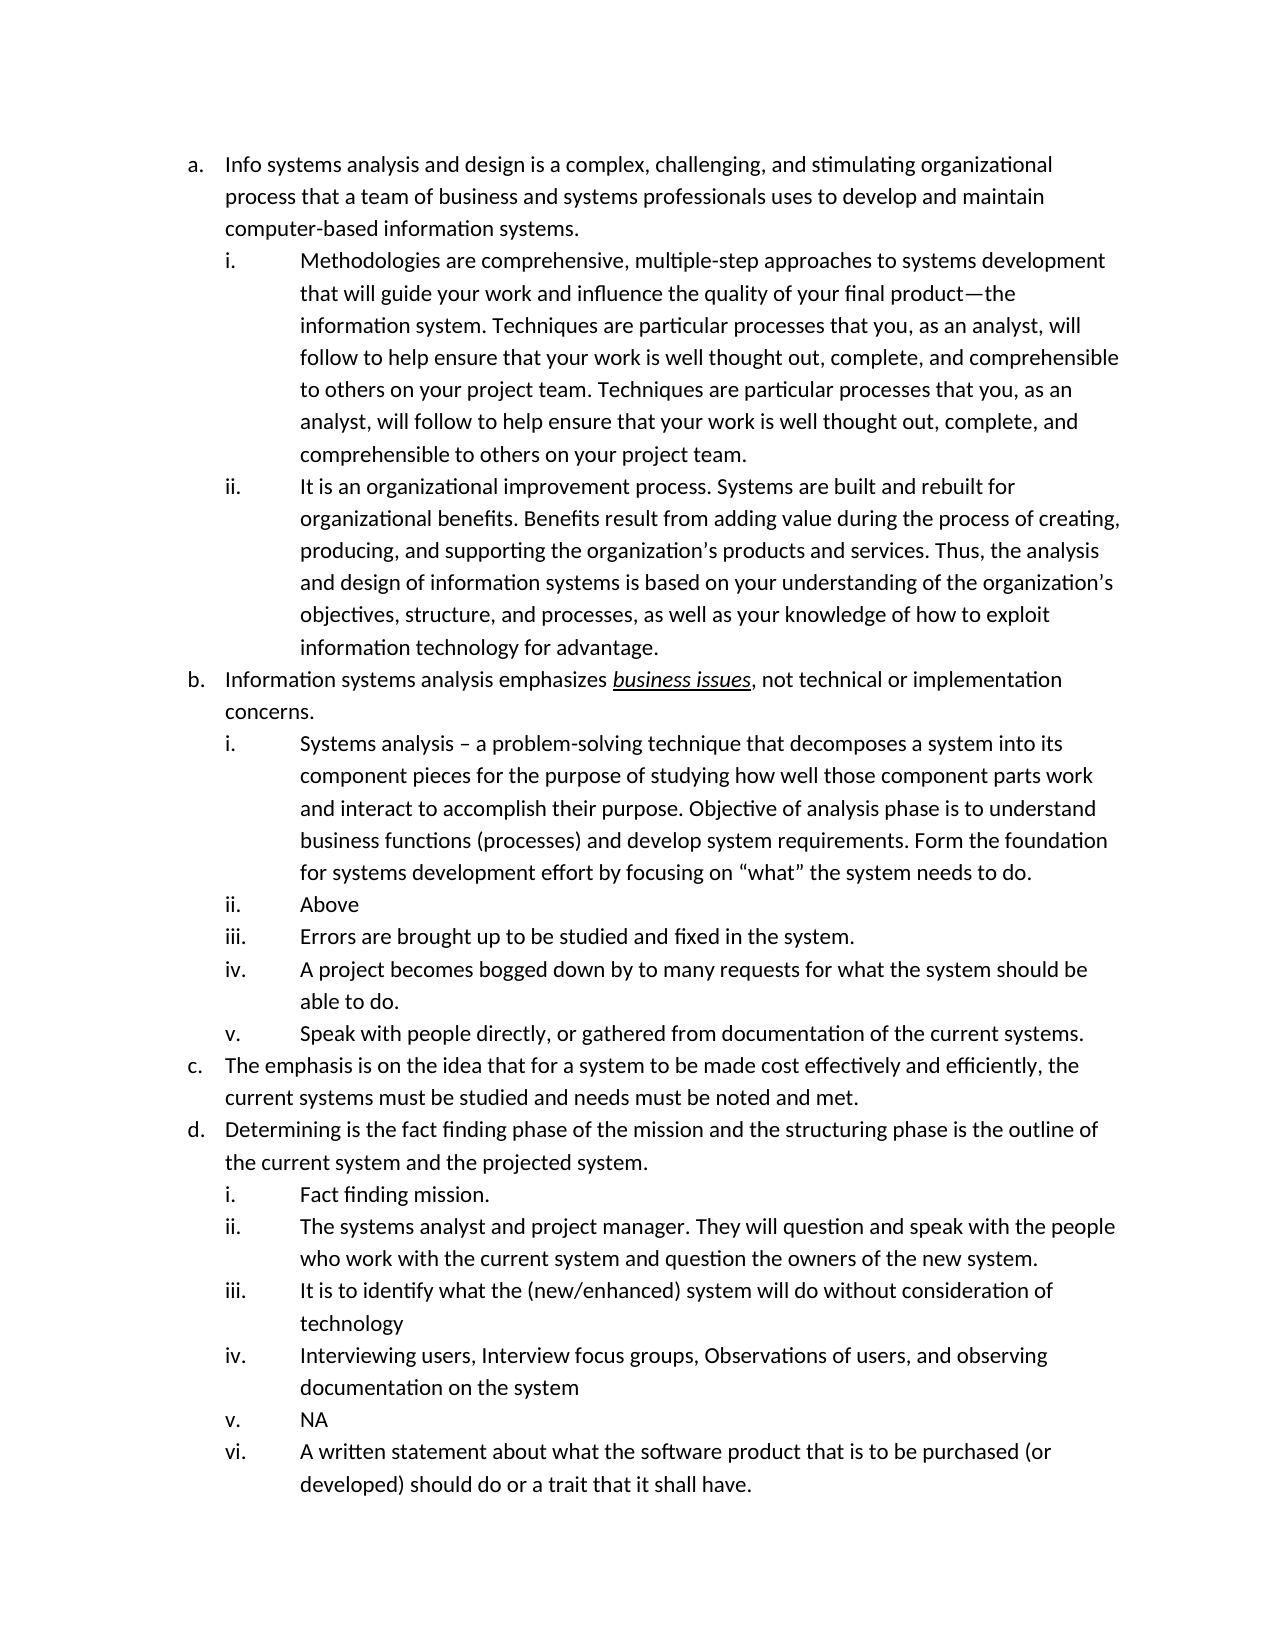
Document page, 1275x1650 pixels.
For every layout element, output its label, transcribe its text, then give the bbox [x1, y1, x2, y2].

list Methodologies are comprehensive, multiple-step approaches to systems development that will guide your work and inﬂuence the quality of your ﬁnal product—the information system. Techniques are particular processes that you, as an analyst, will follow to help ensure that your work is well thought out, complete, and comprehensible to others on your project team. Techniques are particular processes that you, as an analyst, will follow to help ensure that your work is well thought out, complete, and comprehensible to others on your project team. [225, 247, 1125, 468]
list A project becomes bogged down by to many requests for what the system should be able to do. [225, 955, 1125, 1015]
list Fact finding mission. [225, 1180, 1125, 1208]
list A written statement about what the software product that is to be purchased (or developed) should do or a trait that it shall have. [225, 1437, 1125, 1498]
list It is an organizational improvement process. Systems are built and rebuilt for organizational beneﬁts. Beneﬁts result from adding value during the process of creating, producing, and supporting the organization’s products and services. Thus, the analysis and design of information systems is based on your understanding of the organization’s objectives, structure, and processes, as well as your knowledge of how to exploit information technology for advantage. [225, 472, 1125, 661]
list Interviewing users, Interview focus groups, Observations of users, and observing documentation on the system [225, 1341, 1125, 1401]
list The emphasis is on the idea that for a system to be made cost effectively and efficiently, the current systems must be studied and needs must be noted and met. [187, 1051, 1125, 1111]
list Info systems analysis and design is a complex, challenging, and stimulating organizational process that a team of business and systems professionals uses to develop and maintain computer-based information systems. [187, 150, 1125, 242]
list NA [225, 1405, 1125, 1433]
list The systems analyst and project manager. They will question and speak with the people who work with the current system and question the owners of the new system. [225, 1212, 1125, 1272]
list Errors are brought up to be studied and fixed in the system. [225, 922, 1125, 951]
list It is to identify what the (new/enhanced) system will do without consideration of technology [225, 1277, 1125, 1337]
list Systems analysis – a problem-solving technique that decomposes a system into its component pieces for the purpose of studying how well those component parts work and interact to accomplish their purpose. Objective of analysis phase is to understand business functions (processes) and develop system requirements. Form the foundation for systems development effort by focusing on “what” the system needs to do. [225, 729, 1125, 886]
list Determining is the fact finding phase of the mission and the structuring phase is the outline of the current system and the projected system. [187, 1116, 1125, 1176]
list Speak with people directly, or gathered from documentation of the current systems. [225, 1019, 1125, 1047]
list Above [225, 890, 1125, 918]
list Information systems analysis emphasizes business issues, not technical or implementation concerns. [187, 665, 1125, 725]
